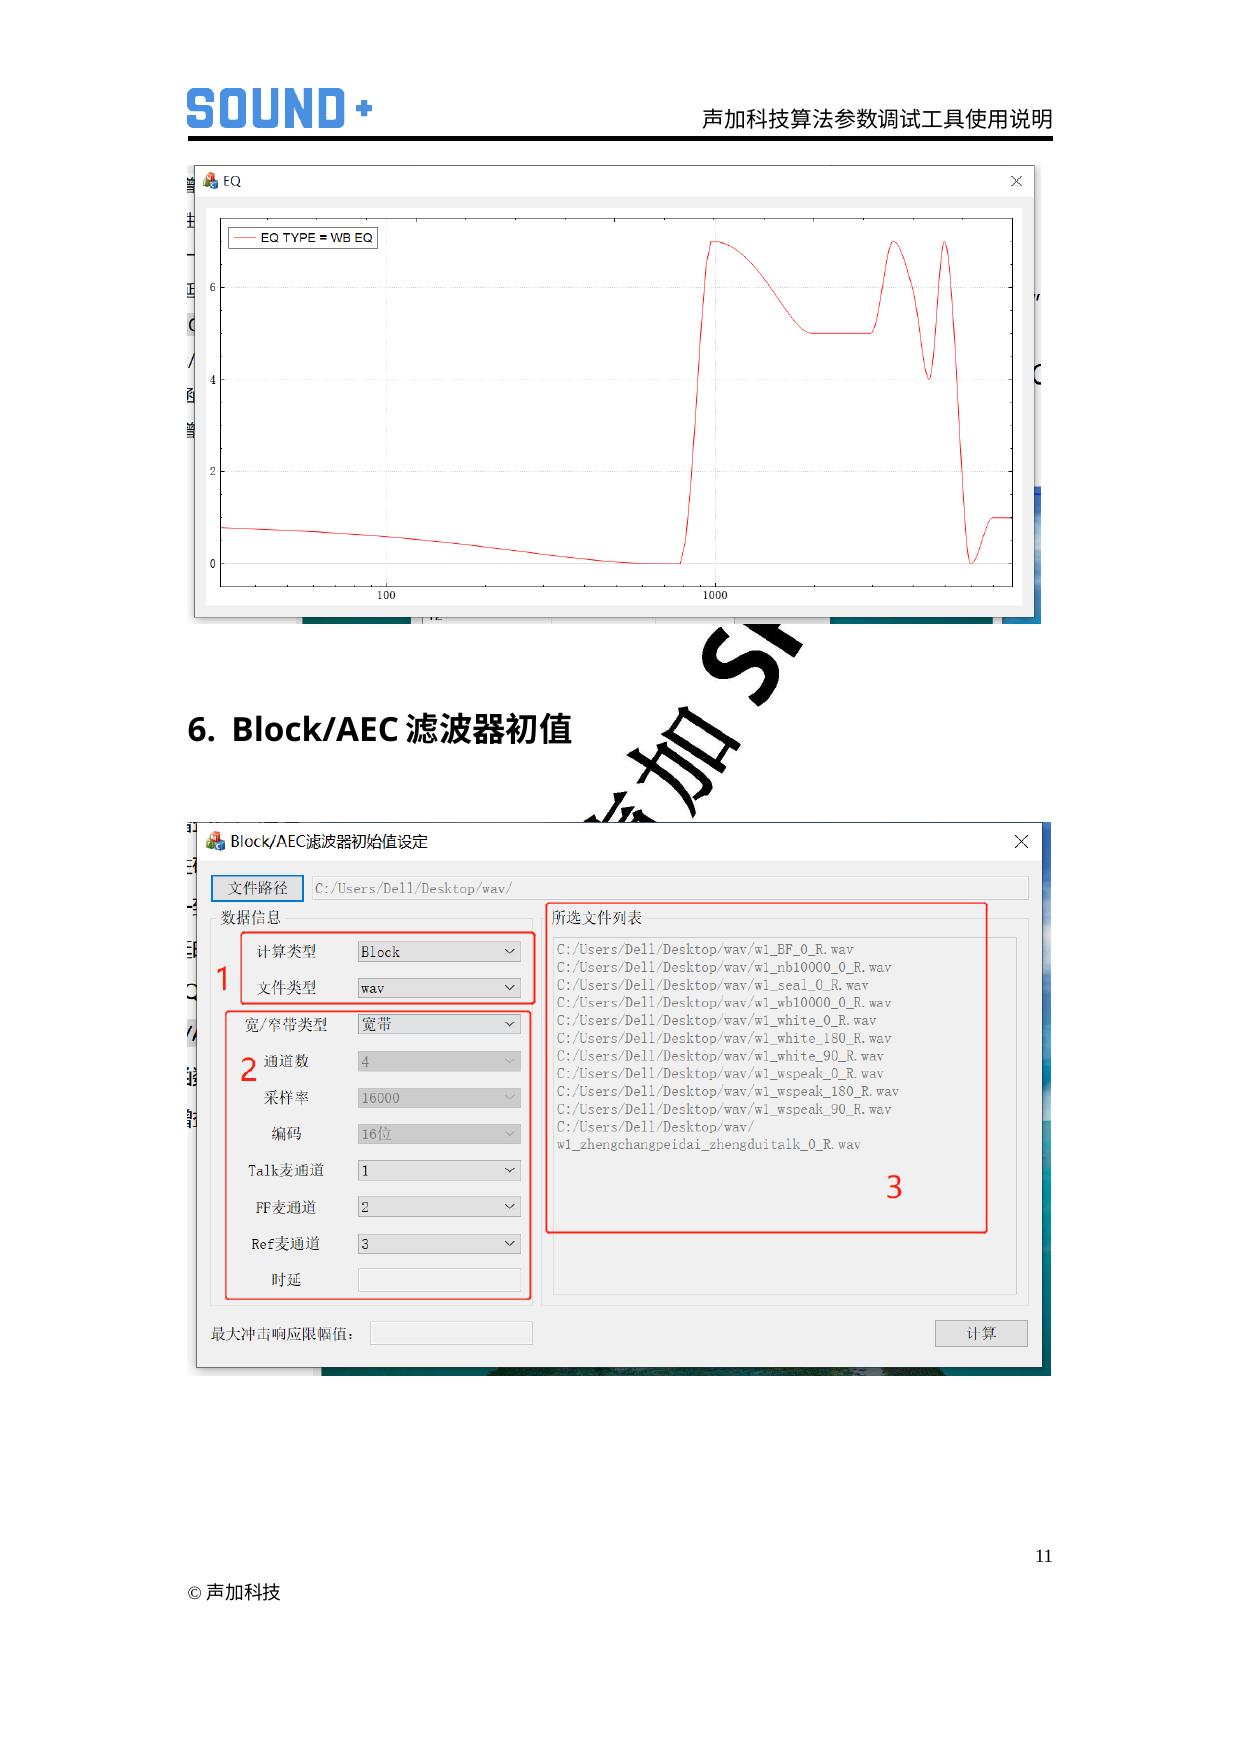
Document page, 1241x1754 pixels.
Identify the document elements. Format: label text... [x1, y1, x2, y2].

picture [187, 88, 372, 128]
picture [187, 165, 1053, 695]
picture [187, 760, 1053, 1474]
subtitle Block/AEC滤波器初值 [187, 695, 1053, 760]
